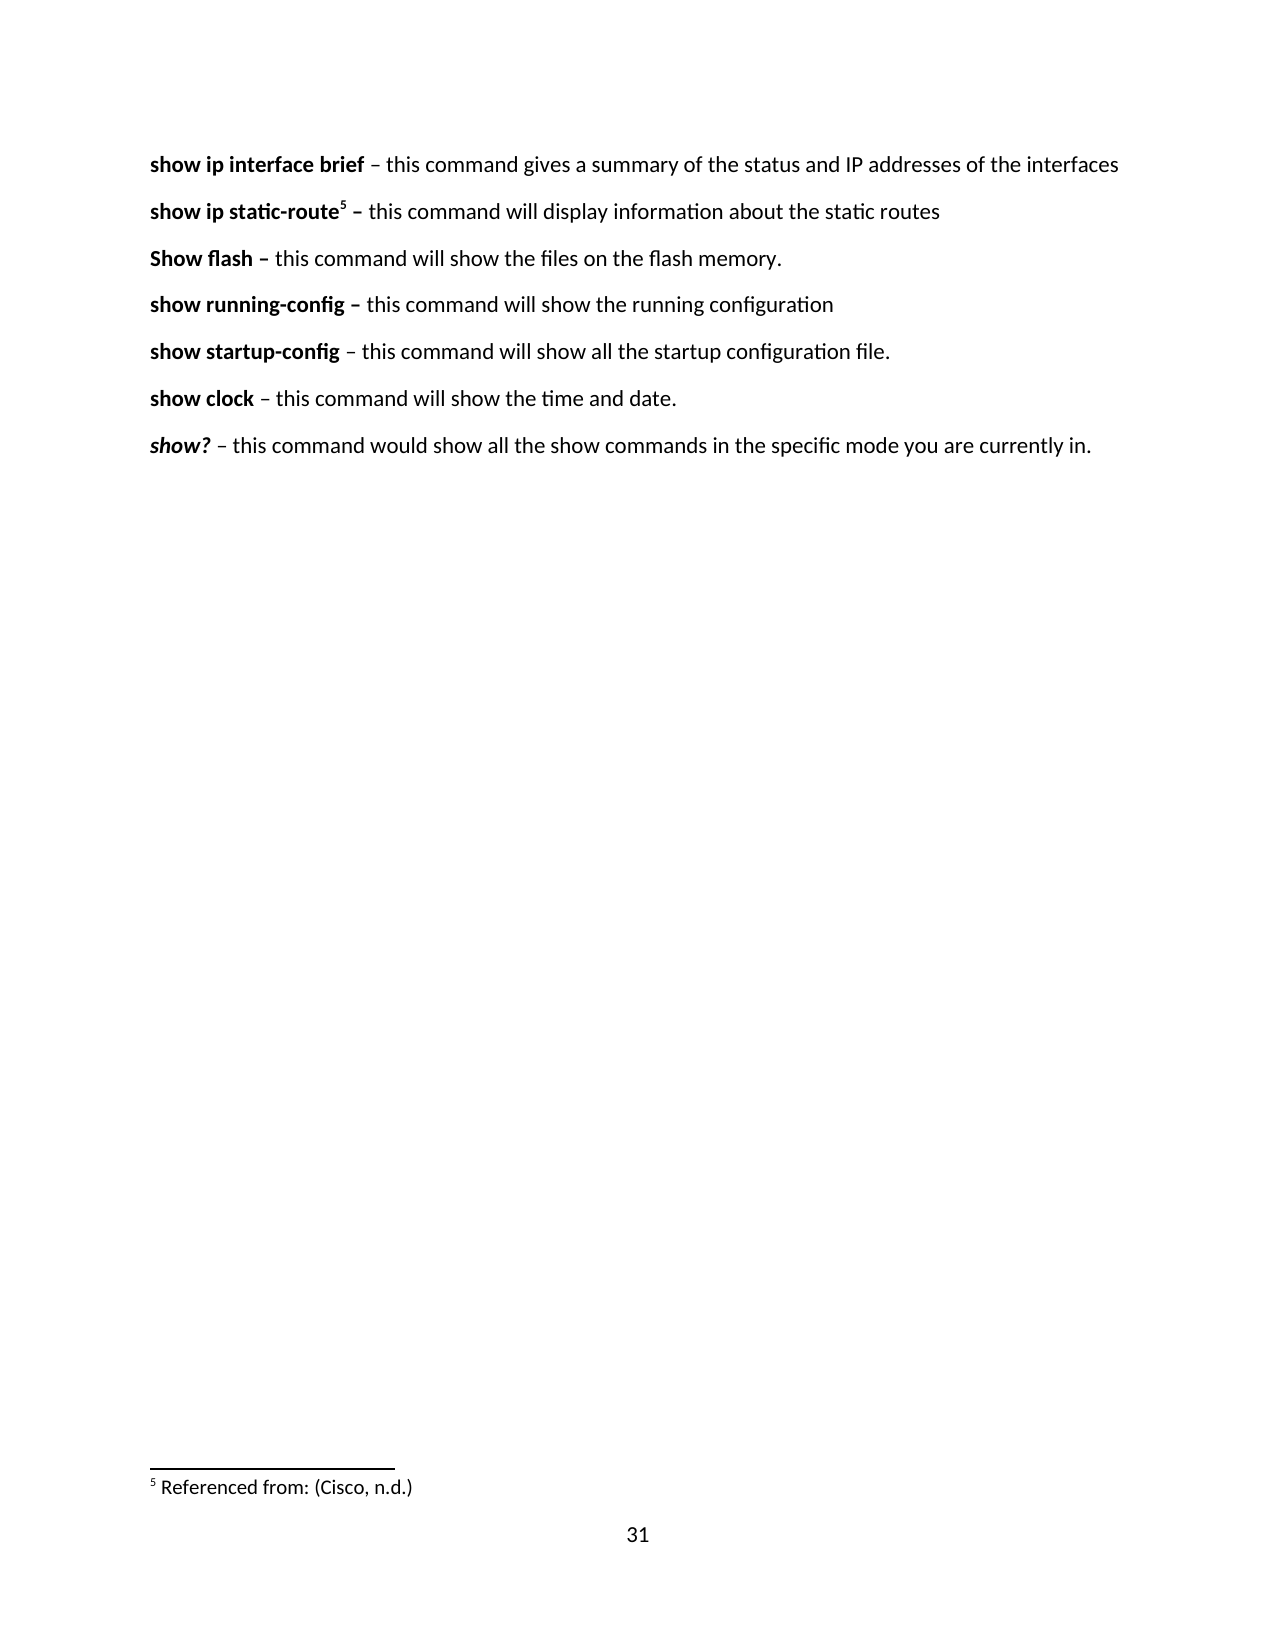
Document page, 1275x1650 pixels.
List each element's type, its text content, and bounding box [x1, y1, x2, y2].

text show running-config – this command will show the running configuration [150, 291, 1125, 319]
text Show flash – this command will show the files on the flash memory. [150, 244, 1125, 272]
text show ip static-route – this command will display information about the static routes [150, 197, 1125, 225]
text show? – this command would show all the show commands in the specific mode you are currently in. [150, 431, 1125, 459]
text show startup-config – this command will show all the startup configuration file. [150, 337, 1125, 366]
text show ip interface brief – this command gives a summary of the status and IP addresses of the interfaces [150, 150, 1125, 178]
text show clock – this command will show the time and date. [150, 384, 1125, 412]
